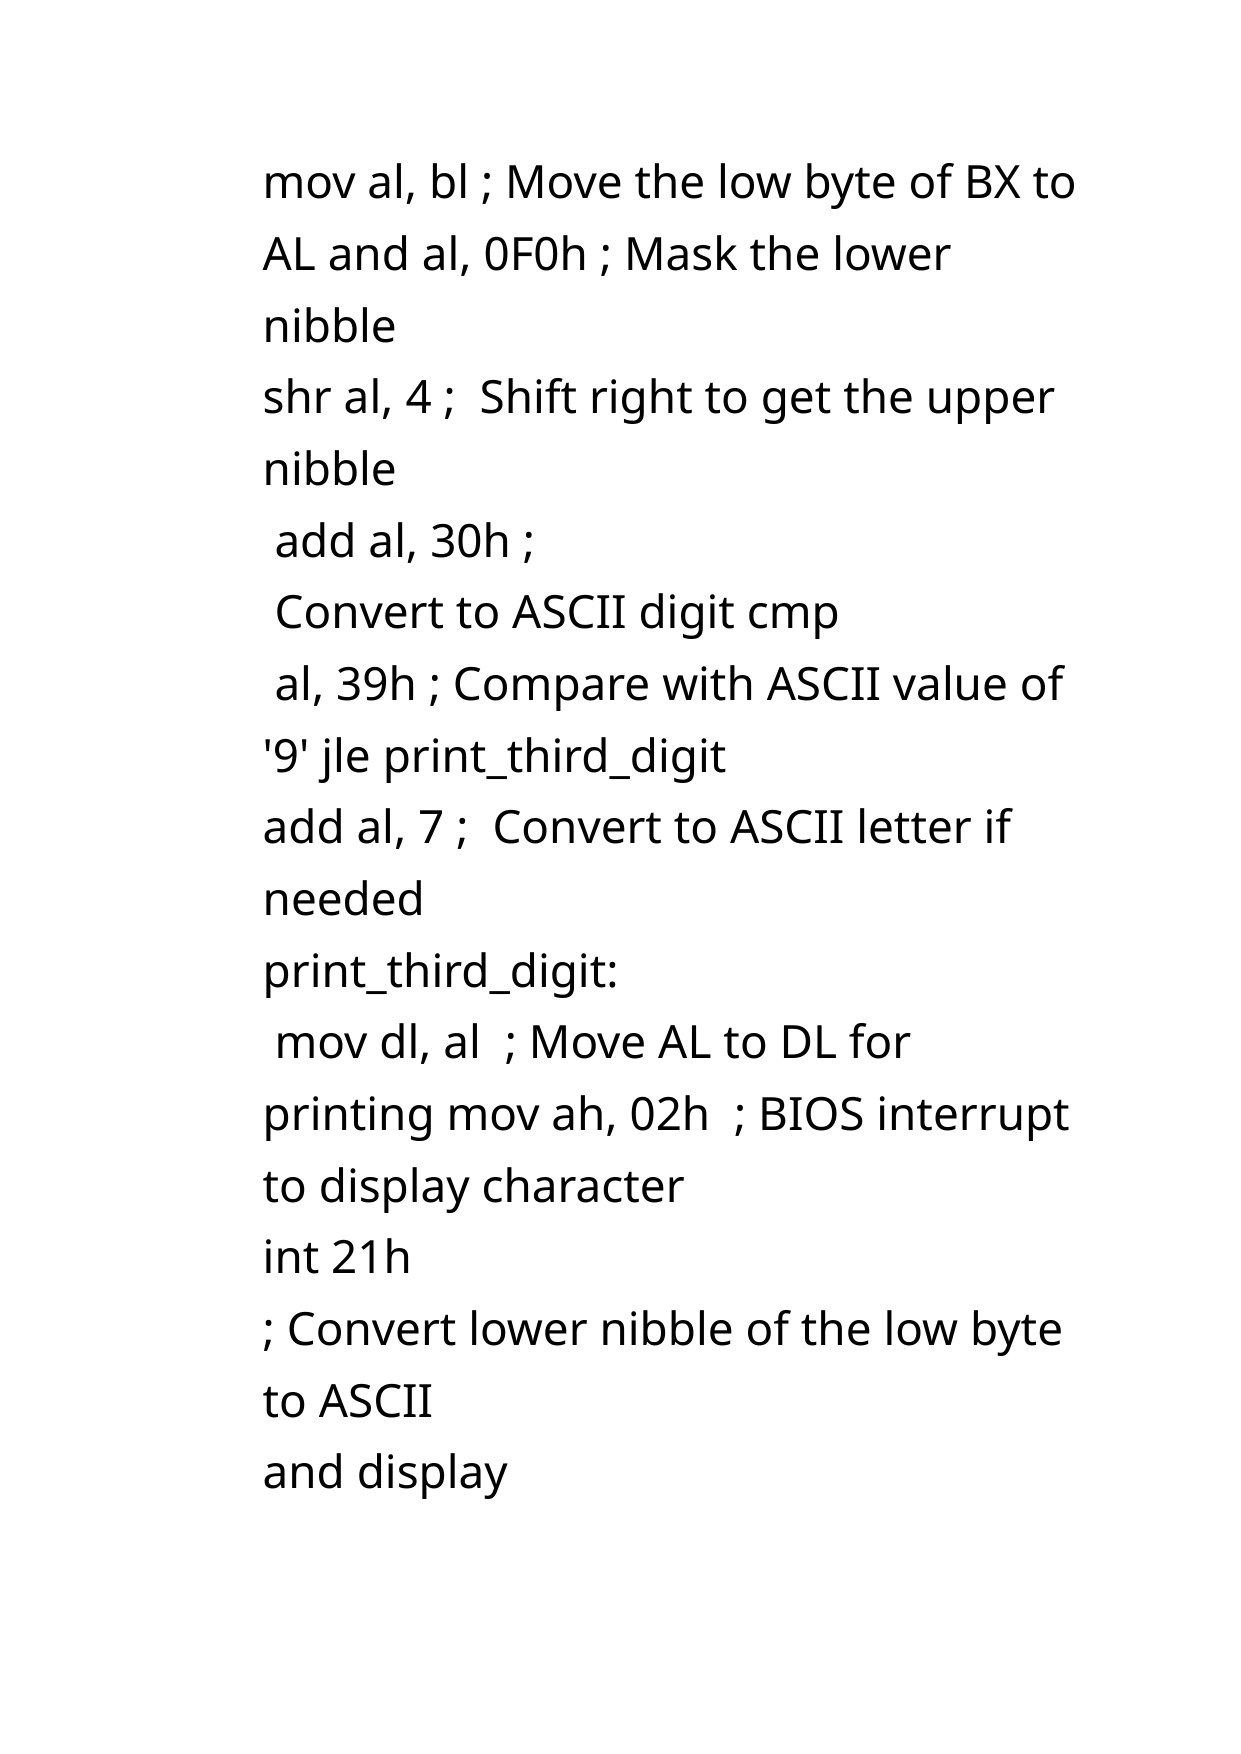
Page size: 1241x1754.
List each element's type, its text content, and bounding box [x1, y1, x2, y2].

list and display [262, 1440, 1090, 1502]
list print_third_digit: [262, 938, 1090, 1001]
list mov dl, al ; Move AL to DL for printing mov ah, 02h ; BIOS interrupt to display character [262, 1010, 1090, 1216]
list add al, 7 ; Convert to ASCII letter if needed [262, 795, 1090, 929]
list ; Convert lower nibble of the low byte to ASCII [262, 1297, 1090, 1431]
list Convert to ASCII digit cmp [262, 580, 1090, 642]
list al, 39h ; Compare with ASCII value of '9' jle print_third_digit [262, 652, 1090, 786]
list shr al, 4 ; Shift right to get the upper nibble [262, 365, 1090, 499]
list mov al, bl ; Move the low byte of BX to AL and al, 0F0h ; Mask the lower nibble [262, 150, 1090, 356]
list add al, 30h ; [262, 508, 1090, 571]
list int 21h [262, 1225, 1090, 1287]
